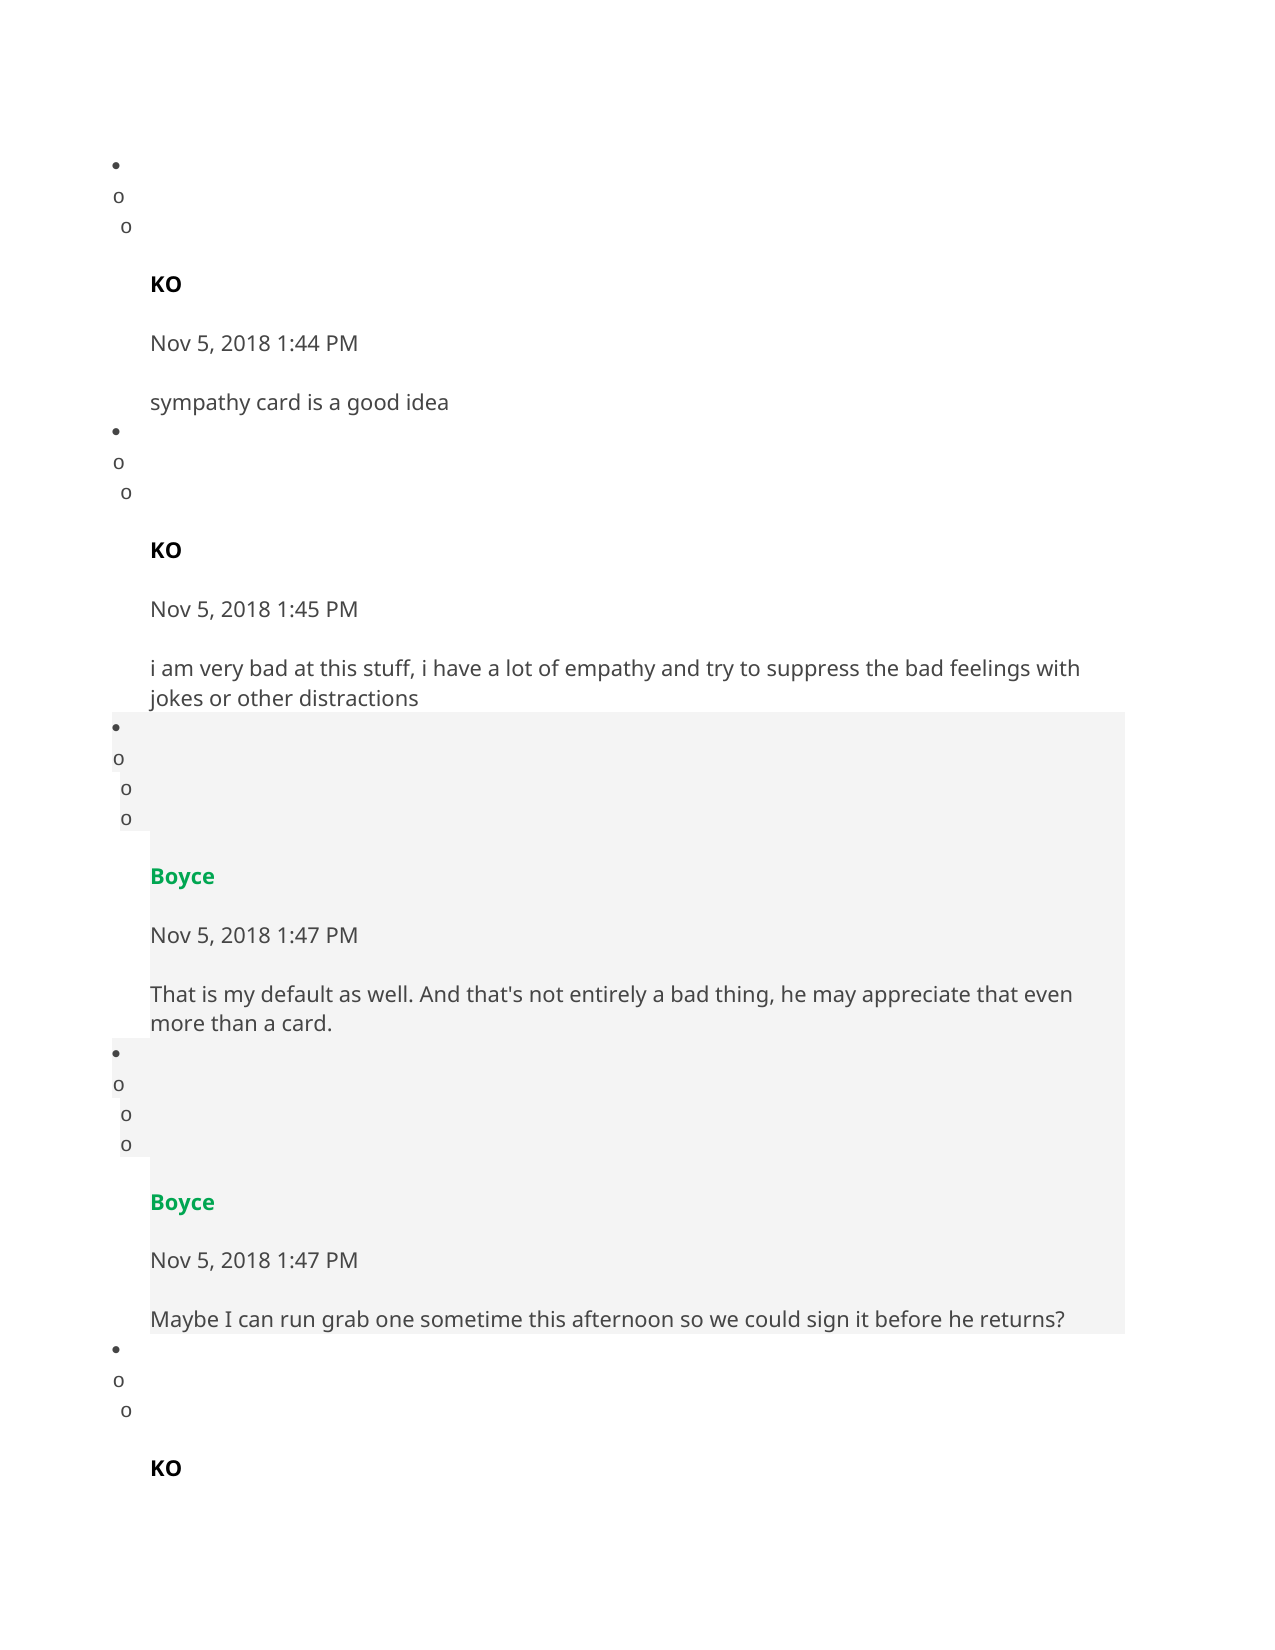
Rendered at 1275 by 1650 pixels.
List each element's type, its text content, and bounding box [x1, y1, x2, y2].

text Nov 5, 2018 1:44 PM [150, 327, 1125, 357]
text Nov 5, 2018 1:47 PM [150, 1245, 1125, 1275]
text That is my default as well. And that's not entirely a bad thing, he may appreciate that even more than a card. [150, 978, 1125, 1038]
text KO [150, 268, 1125, 298]
text Boyce [150, 861, 1125, 890]
text i am very bad at this stuff, i have a lot of empathy and try to suppress the bad feelings with jokes or other distractions [150, 653, 1125, 712]
text sympathy card is a good idea [150, 386, 1125, 416]
text Boyce [150, 1186, 1125, 1216]
text KO [150, 1453, 1125, 1482]
text KO [150, 535, 1125, 564]
text Nov 5, 2018 1:47 PM [150, 919, 1125, 949]
text Maybe I can run grab one sometime this afternoon so we could sign it before he returns? [150, 1304, 1125, 1334]
text Nov 5, 2018 1:45 PM [150, 594, 1125, 623]
